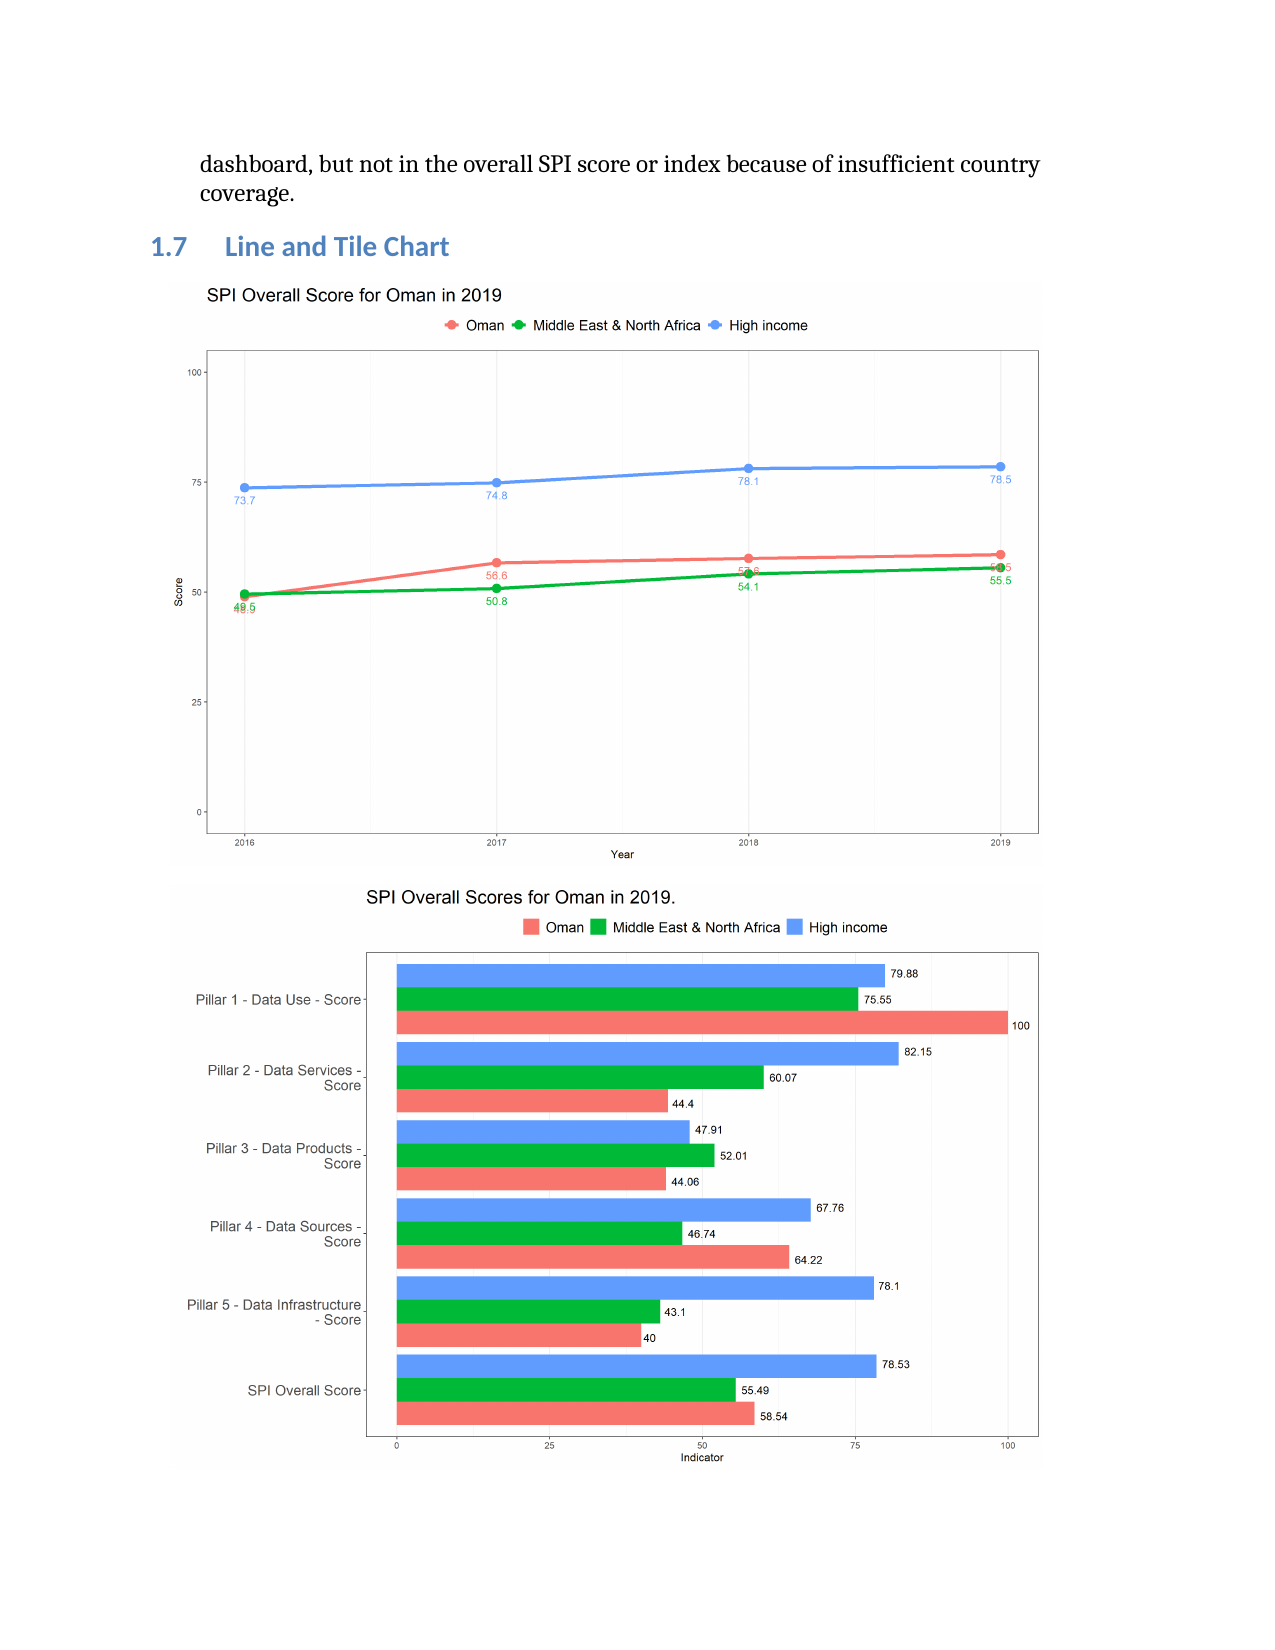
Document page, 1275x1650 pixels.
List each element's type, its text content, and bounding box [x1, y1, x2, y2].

picture [168, 884, 1044, 1469]
picture [168, 282, 1044, 866]
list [150, 150, 1125, 207]
subtitle 1.7 Line and Tile Chart [150, 228, 1125, 264]
